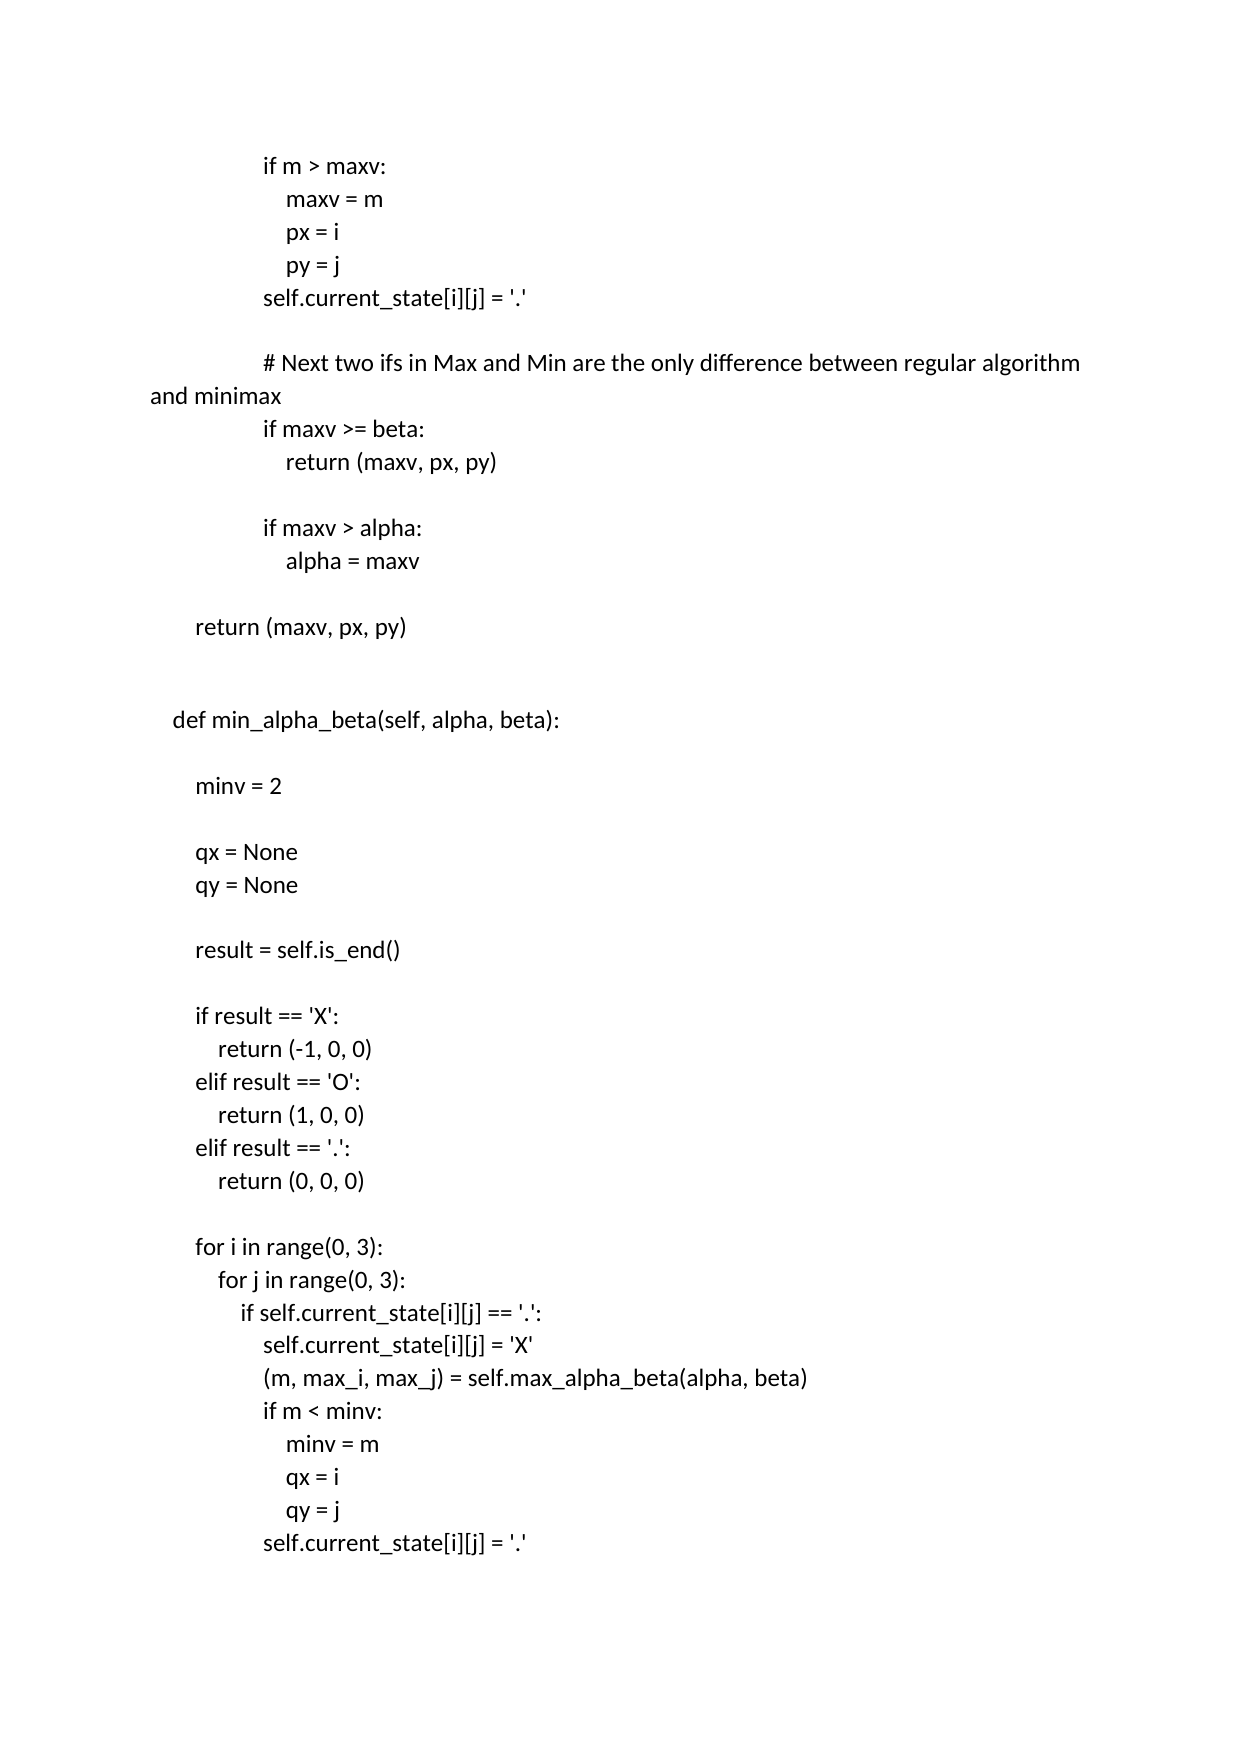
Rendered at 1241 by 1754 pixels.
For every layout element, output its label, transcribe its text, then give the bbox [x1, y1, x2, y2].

text return (maxv, px, py) [150, 446, 1090, 477]
text qx = None [150, 836, 1090, 866]
text if maxv > alpha: [150, 512, 1090, 543]
text if result == 'X': [150, 1000, 1090, 1031]
text # Next two ifs in Max and Min are the only difference between regular algorithm and minimax [150, 347, 1090, 411]
text for j in range(0, 3): [150, 1264, 1090, 1294]
text px = i [150, 216, 1090, 246]
text maxv = m [150, 183, 1090, 213]
text self.current_state[i][j] = '.' [150, 282, 1090, 312]
text elif result == 'O': [150, 1066, 1090, 1097]
text self.current_state[i][j] = 'X' [150, 1329, 1090, 1360]
text elif result == '.': [150, 1132, 1090, 1163]
text (m, max_i, max_j) = self.max_alpha_beta(alpha, beta) [150, 1362, 1090, 1393]
text return (-1, 0, 0) [150, 1033, 1090, 1064]
text qy = j [150, 1494, 1090, 1525]
text if self.current_state[i][j] == '.': [150, 1297, 1090, 1327]
text return (maxv, px, py) [150, 611, 1090, 641]
text def min_alpha_beta(self, alpha, beta): [150, 704, 1090, 735]
text qx = i [150, 1461, 1090, 1492]
text return (1, 0, 0) [150, 1099, 1090, 1130]
text result = self.is_end() [150, 934, 1090, 965]
text return (0, 0, 0) [150, 1165, 1090, 1196]
text qy = None [150, 869, 1090, 899]
text self.current_state[i][j] = '.' [150, 1527, 1090, 1558]
text if m > maxv: [150, 150, 1090, 181]
text for i in range(0, 3): [150, 1231, 1090, 1261]
text alpha = maxv [150, 545, 1090, 576]
text minv = 2 [150, 770, 1090, 801]
text if maxv >= beta: [150, 413, 1090, 444]
text if m < minv: [150, 1395, 1090, 1426]
text minv = m [150, 1428, 1090, 1459]
text py = j [150, 249, 1090, 279]
